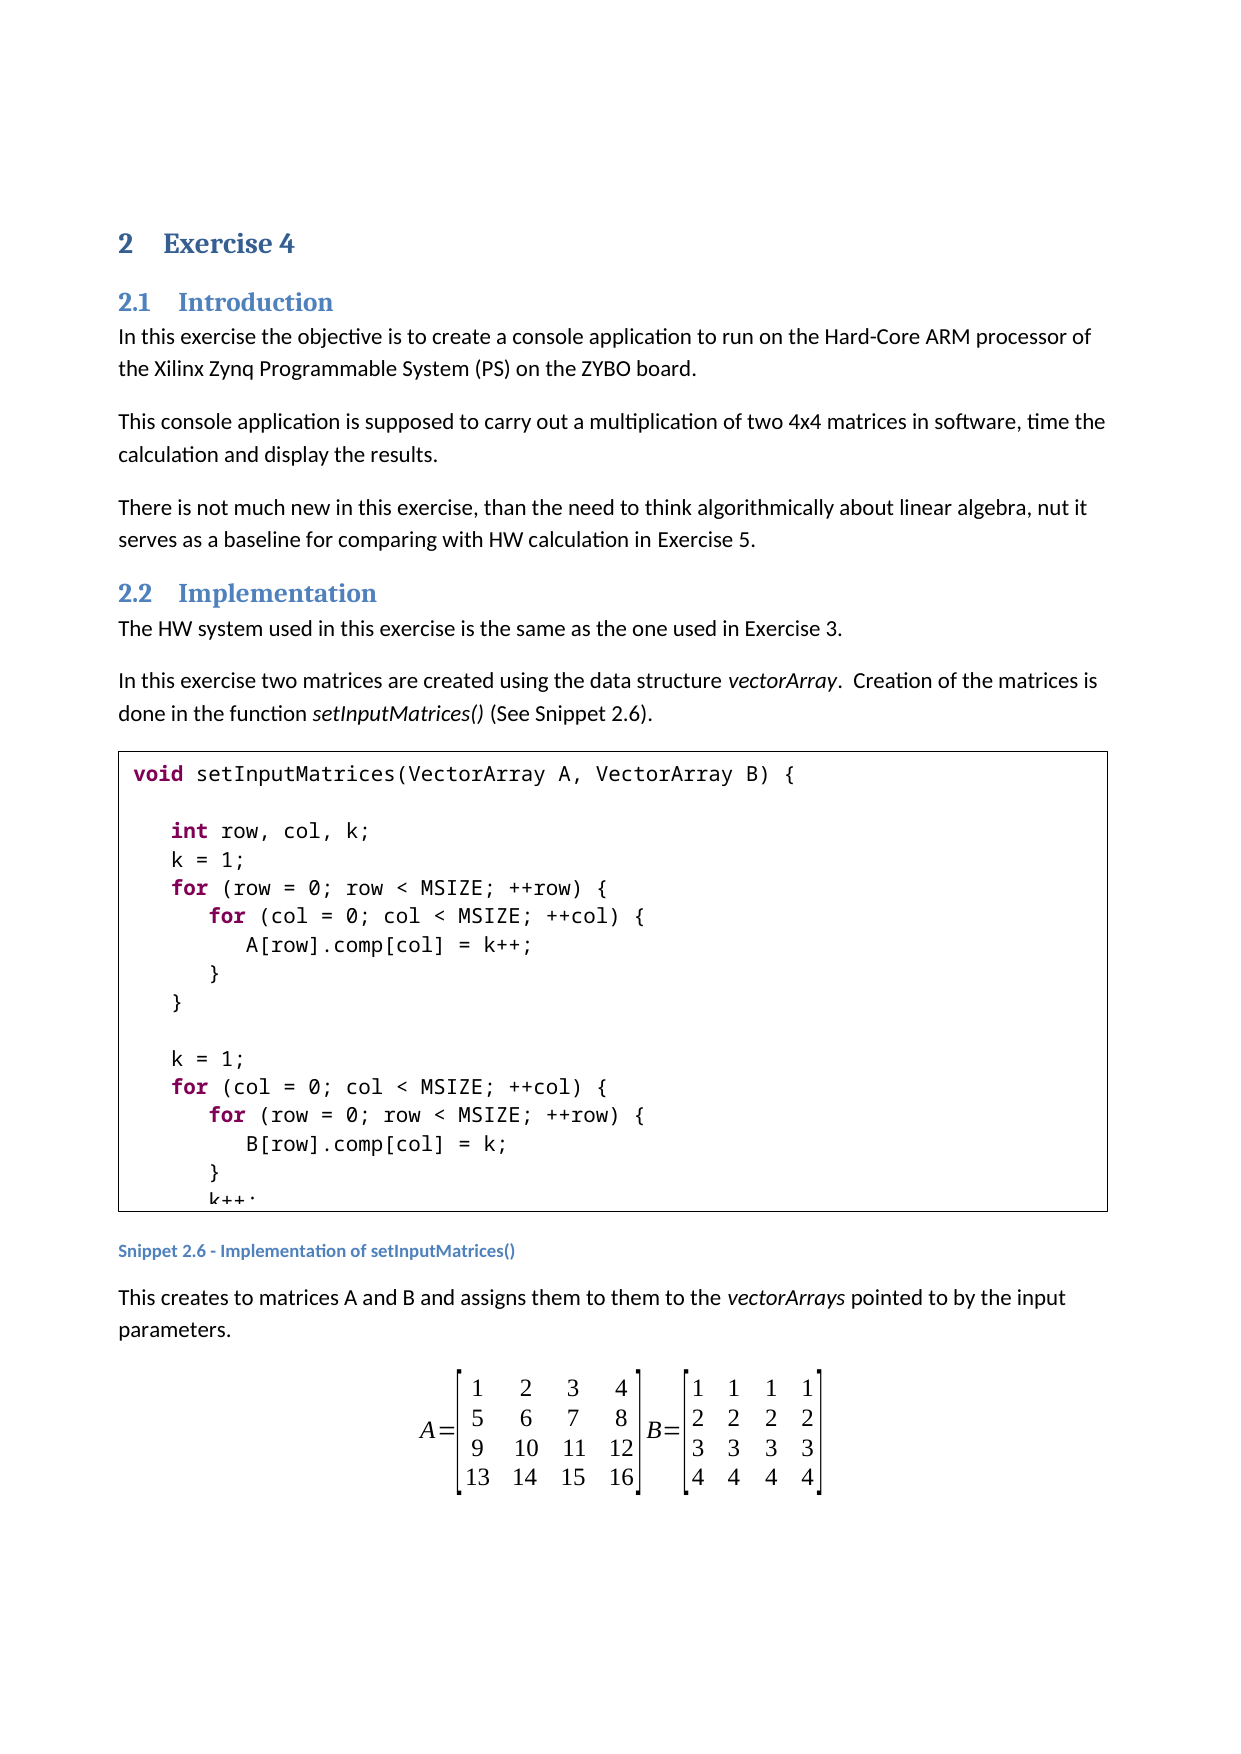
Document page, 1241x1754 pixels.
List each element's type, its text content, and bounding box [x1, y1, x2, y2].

text There is not much new in this exercise, than the need to think algorithmically about linear algebra, nut it serves as a baseline for comparing with HW calculation in Exercise 5. [118, 493, 1122, 553]
subtitle Exercise 4 [118, 227, 1122, 261]
text The HW system used in this exercise is the same as the one used in Exercise 3. [118, 614, 1122, 642]
text This console application is supposed to carry out a multiplication of two 4x4 matrices in software, time the calculation and display the results. [118, 407, 1122, 468]
text This creates to matrices A and B and assigns them to them to the vectorArrays pointed to by the input parameters. [118, 1283, 1122, 1343]
subtitle Introduction [118, 287, 1122, 318]
subtitle Implementation [118, 578, 1122, 609]
text In this exercise the objective is to create a console application to run on the Hard-Core ARM processor of the Xilinx Zynq Programmable System (PS) on the ZYBO board. [118, 322, 1122, 382]
